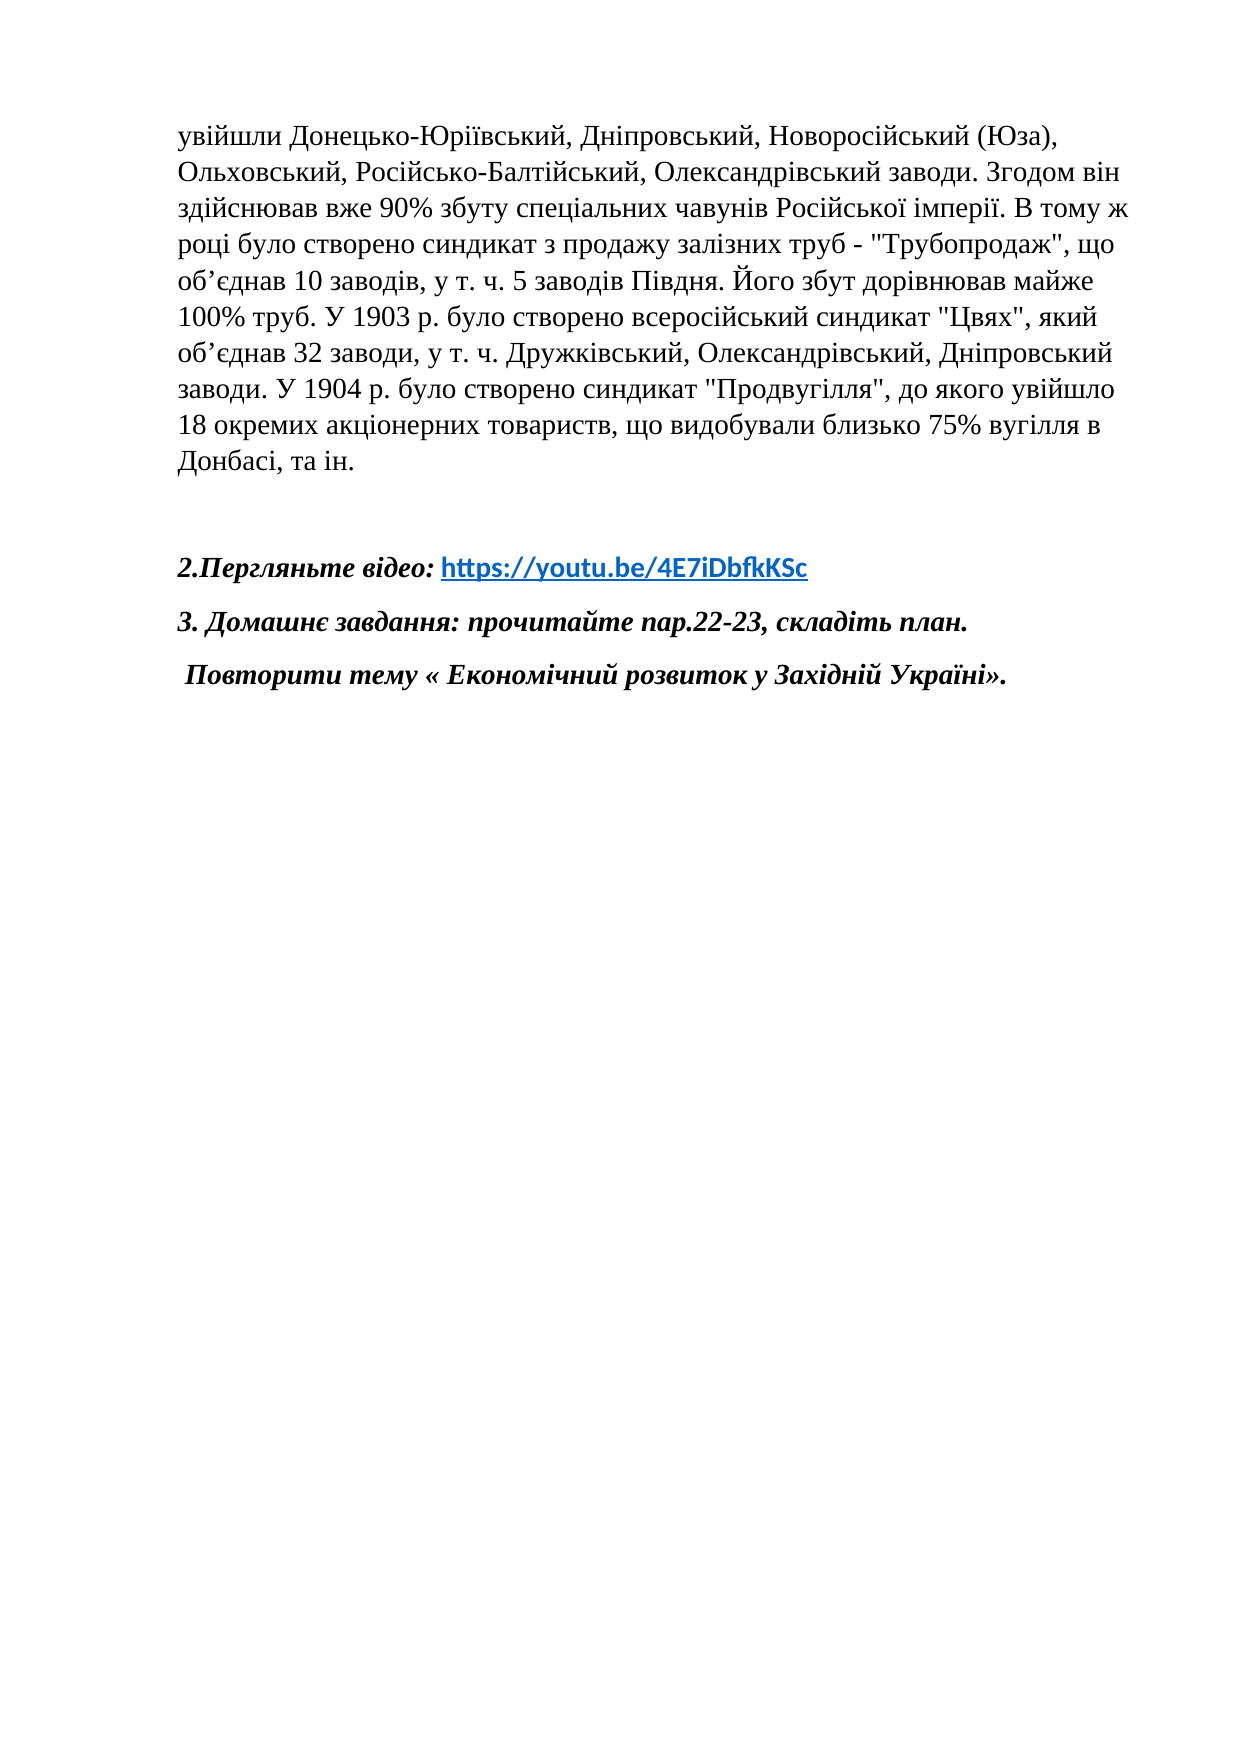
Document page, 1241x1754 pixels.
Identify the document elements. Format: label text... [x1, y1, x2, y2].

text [177, 118, 1152, 477]
text 3. Домашнє завдання: прочитайте пар.22-23, складіть план. [177, 604, 1152, 638]
text 2.Пергляньте відео: https://youtu.be/4E7iDbfkKSc [177, 549, 1152, 585]
text Повторити тему « Економічний розвиток у Західній Україні». [177, 657, 1152, 691]
